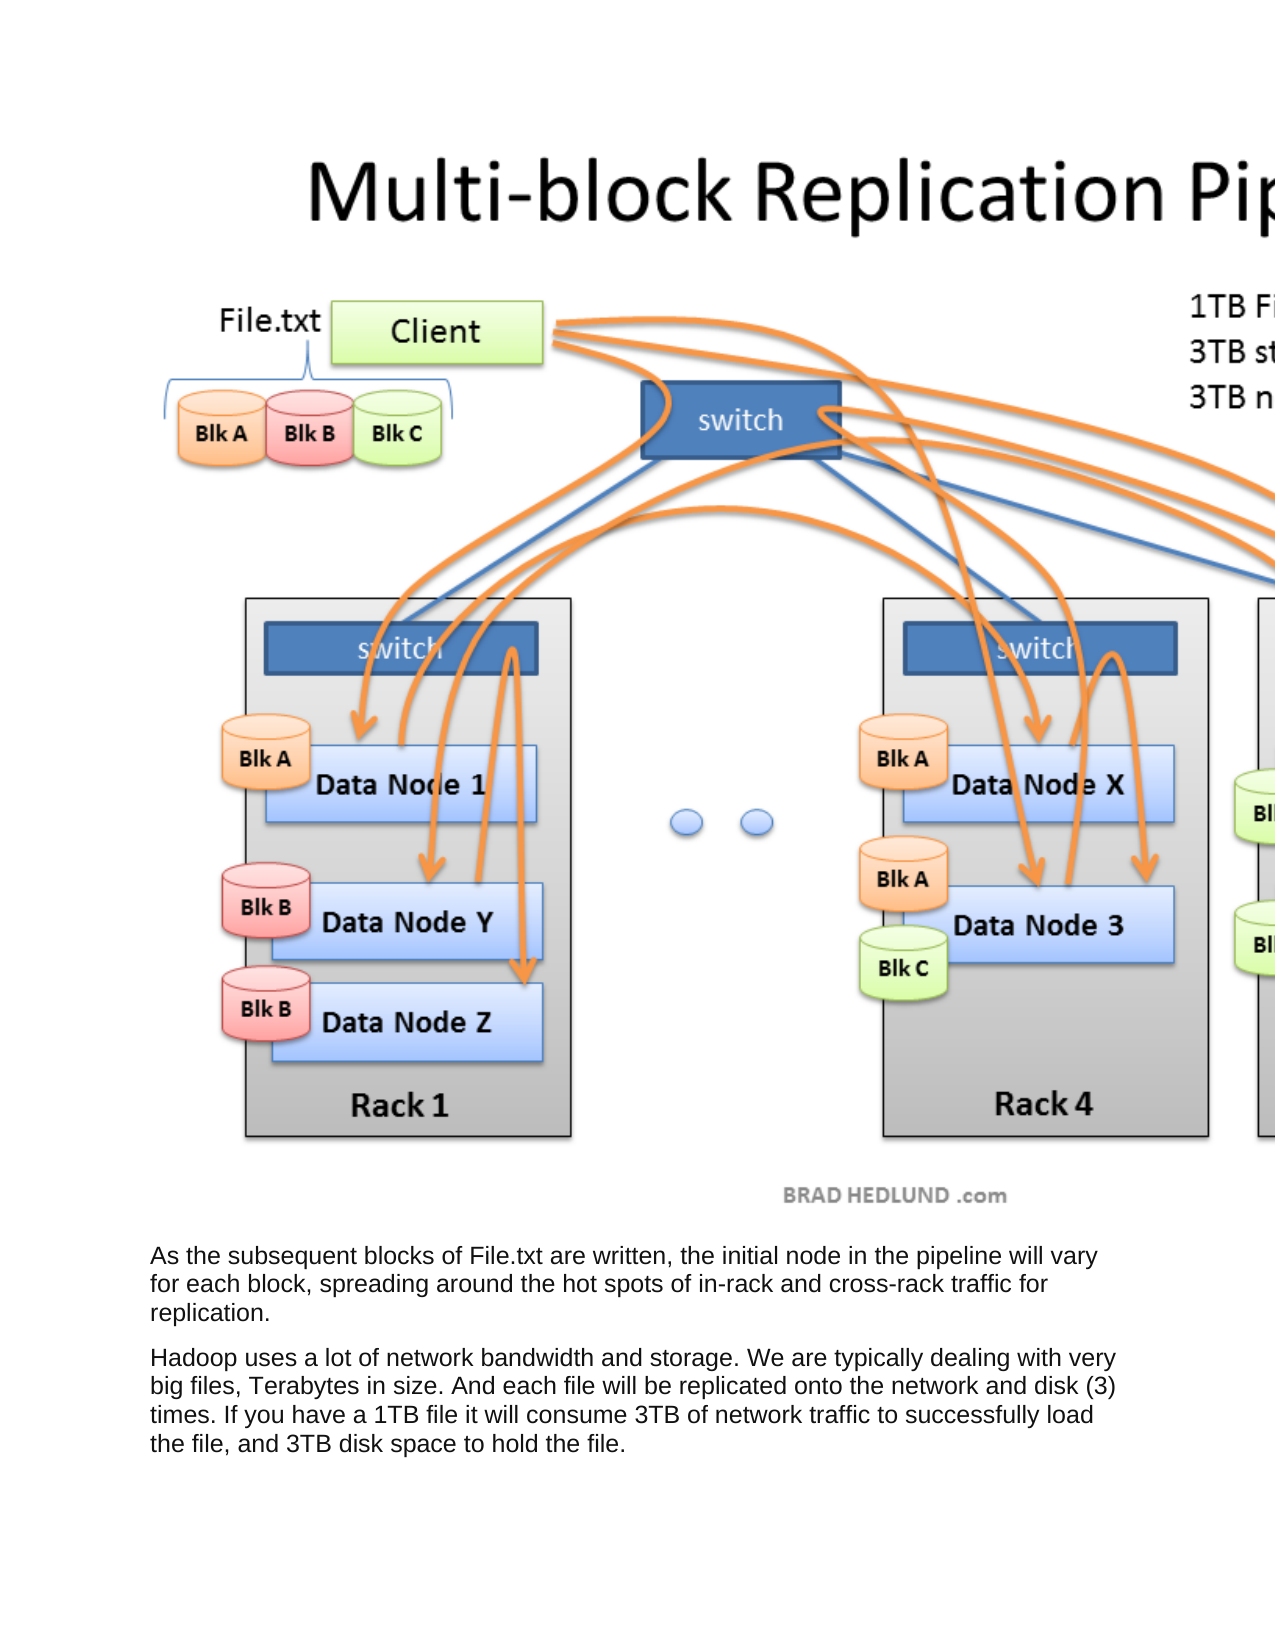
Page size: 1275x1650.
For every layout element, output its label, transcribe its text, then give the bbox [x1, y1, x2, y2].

text As the subsequent blocks of File.txt are written, the initial node in the pipeline will vary for each block, spreading around the hot spots of in-rack and cross-rack traffic for replication. [150, 1241, 1125, 1327]
picture [150, 150, 1275, 1225]
text Hadoop uses a lot of network bandwidth and storage. We are typically dealing with very big files, Terabytes in size. And each file will be replicated onto the network and disk (3) times. If you have a 1TB file it will consume 3TB of network traffic to successfully load the file, and 3TB disk space to hold the file. [150, 1342, 1125, 1457]
